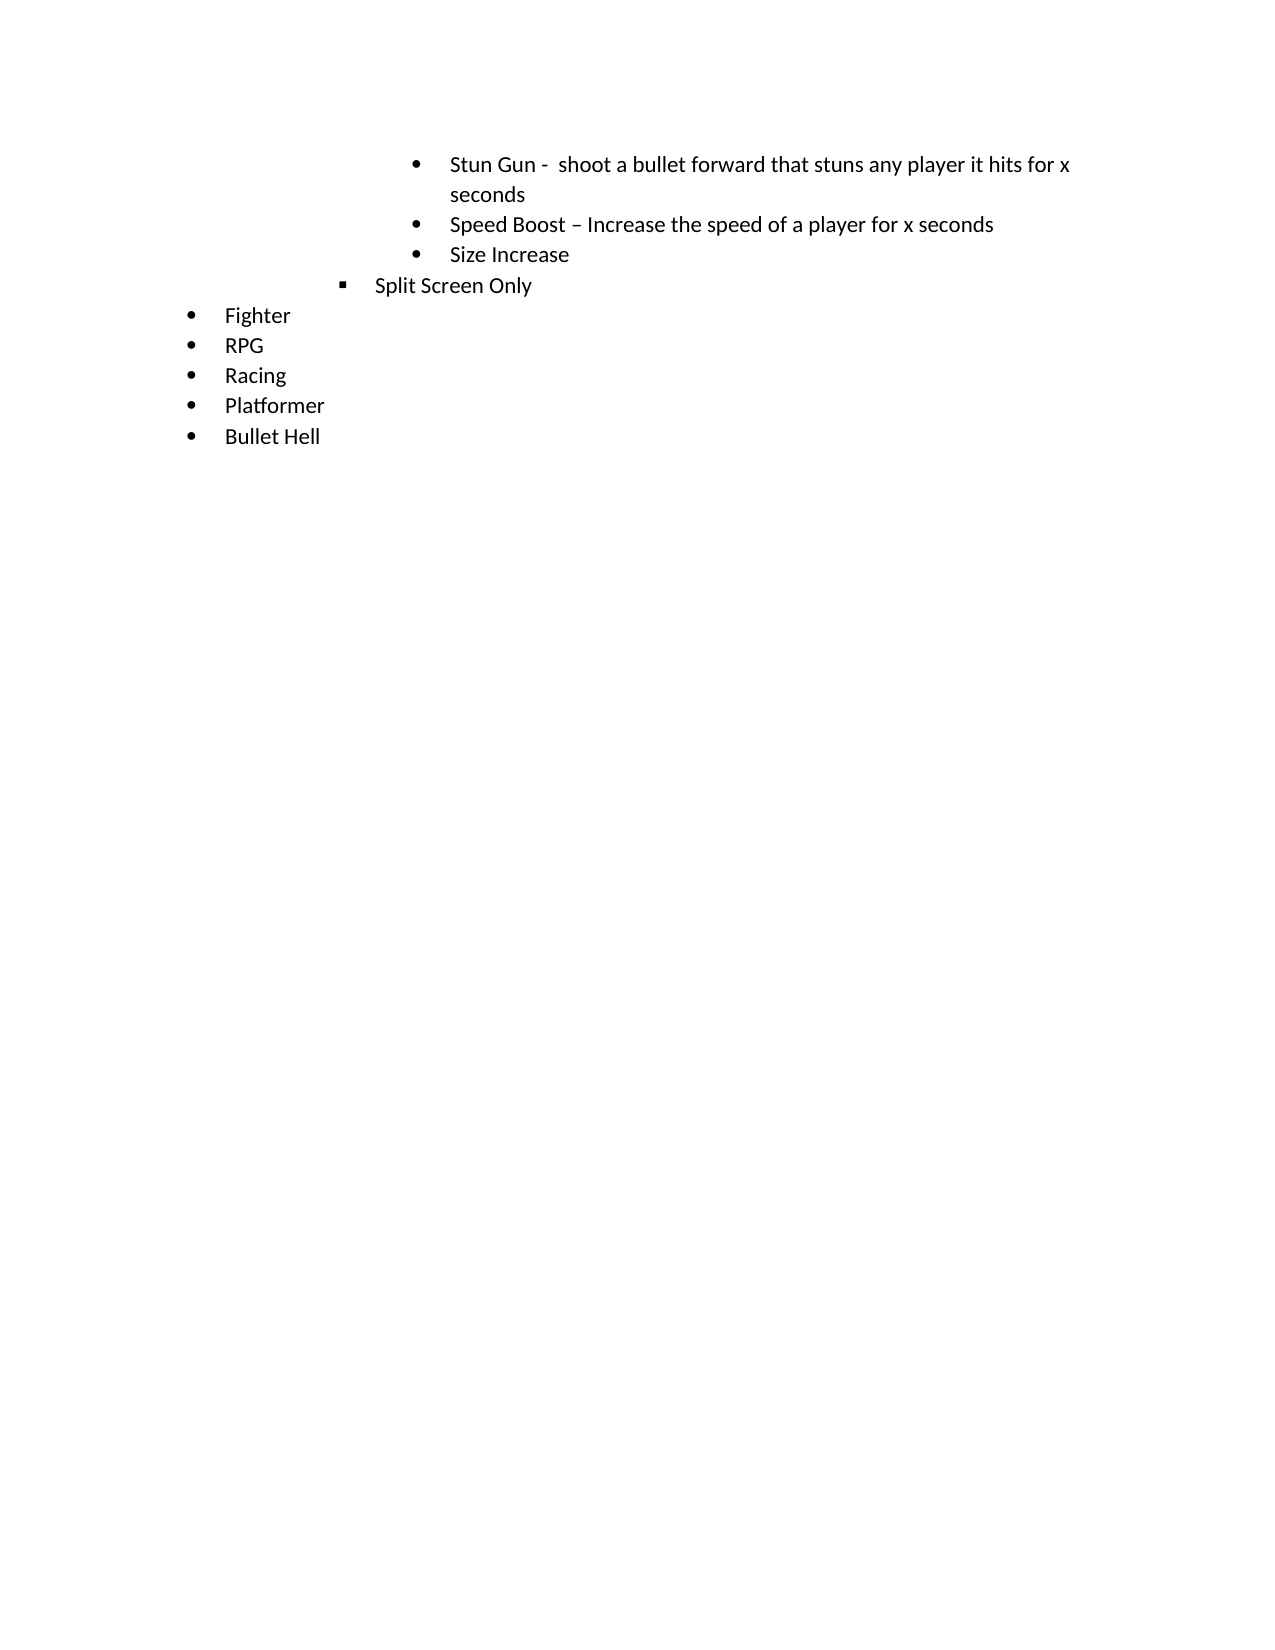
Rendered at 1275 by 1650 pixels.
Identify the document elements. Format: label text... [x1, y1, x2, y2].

list Speed Boost – Increase the speed of a player for x seconds [412, 210, 1125, 238]
list RPG [187, 331, 1125, 359]
list Platformer [187, 392, 1125, 420]
list Split Screen Only [337, 271, 1125, 299]
list Stun Gun - shoot a bullet forward that stuns any player it hits for x seconds [412, 150, 1125, 208]
list Racing [187, 361, 1125, 389]
list Size Increase [412, 241, 1125, 269]
list Bullet Hell [187, 422, 1125, 450]
list Fighter [187, 301, 1125, 329]
